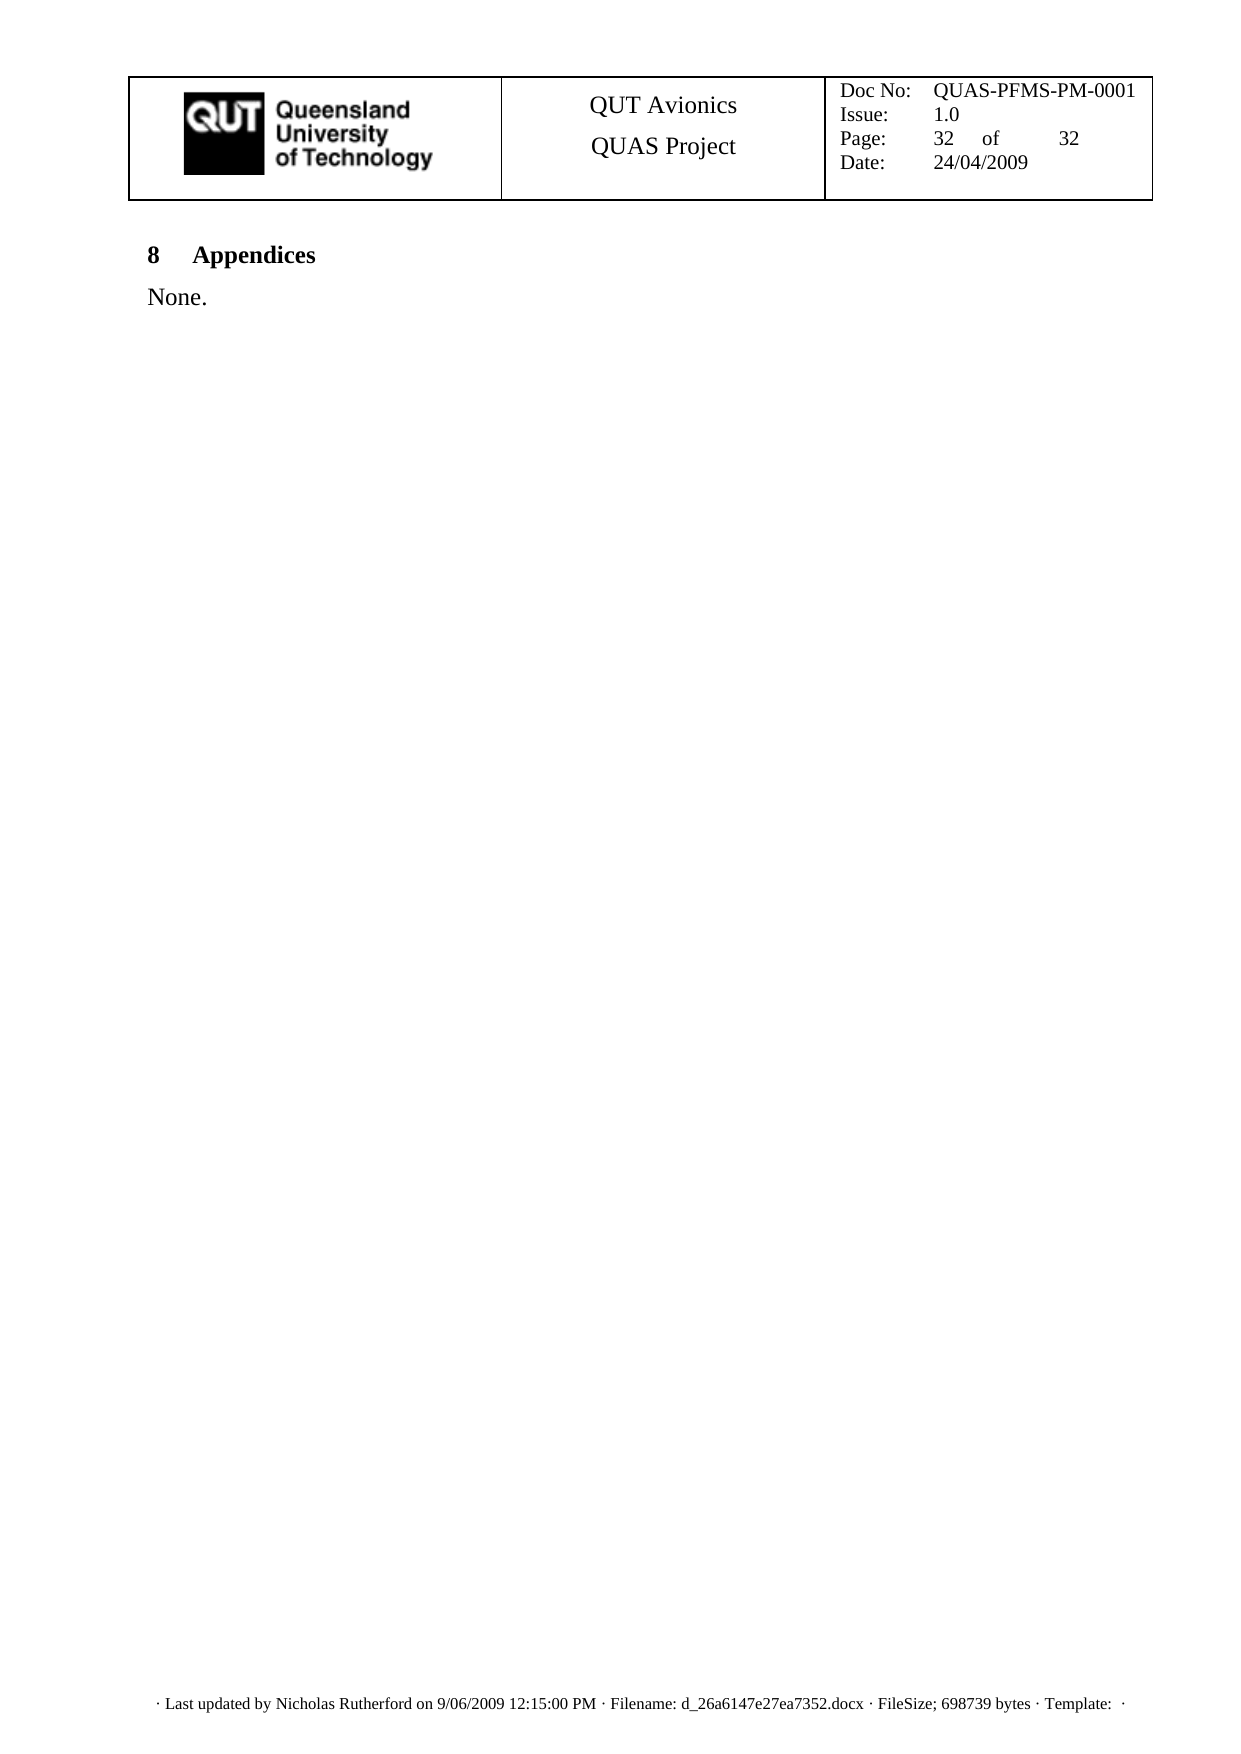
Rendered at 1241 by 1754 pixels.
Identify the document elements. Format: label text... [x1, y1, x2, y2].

picture [183, 83, 477, 175]
text None. [147, 282, 1134, 310]
subtitle Appendices [147, 240, 1134, 269]
